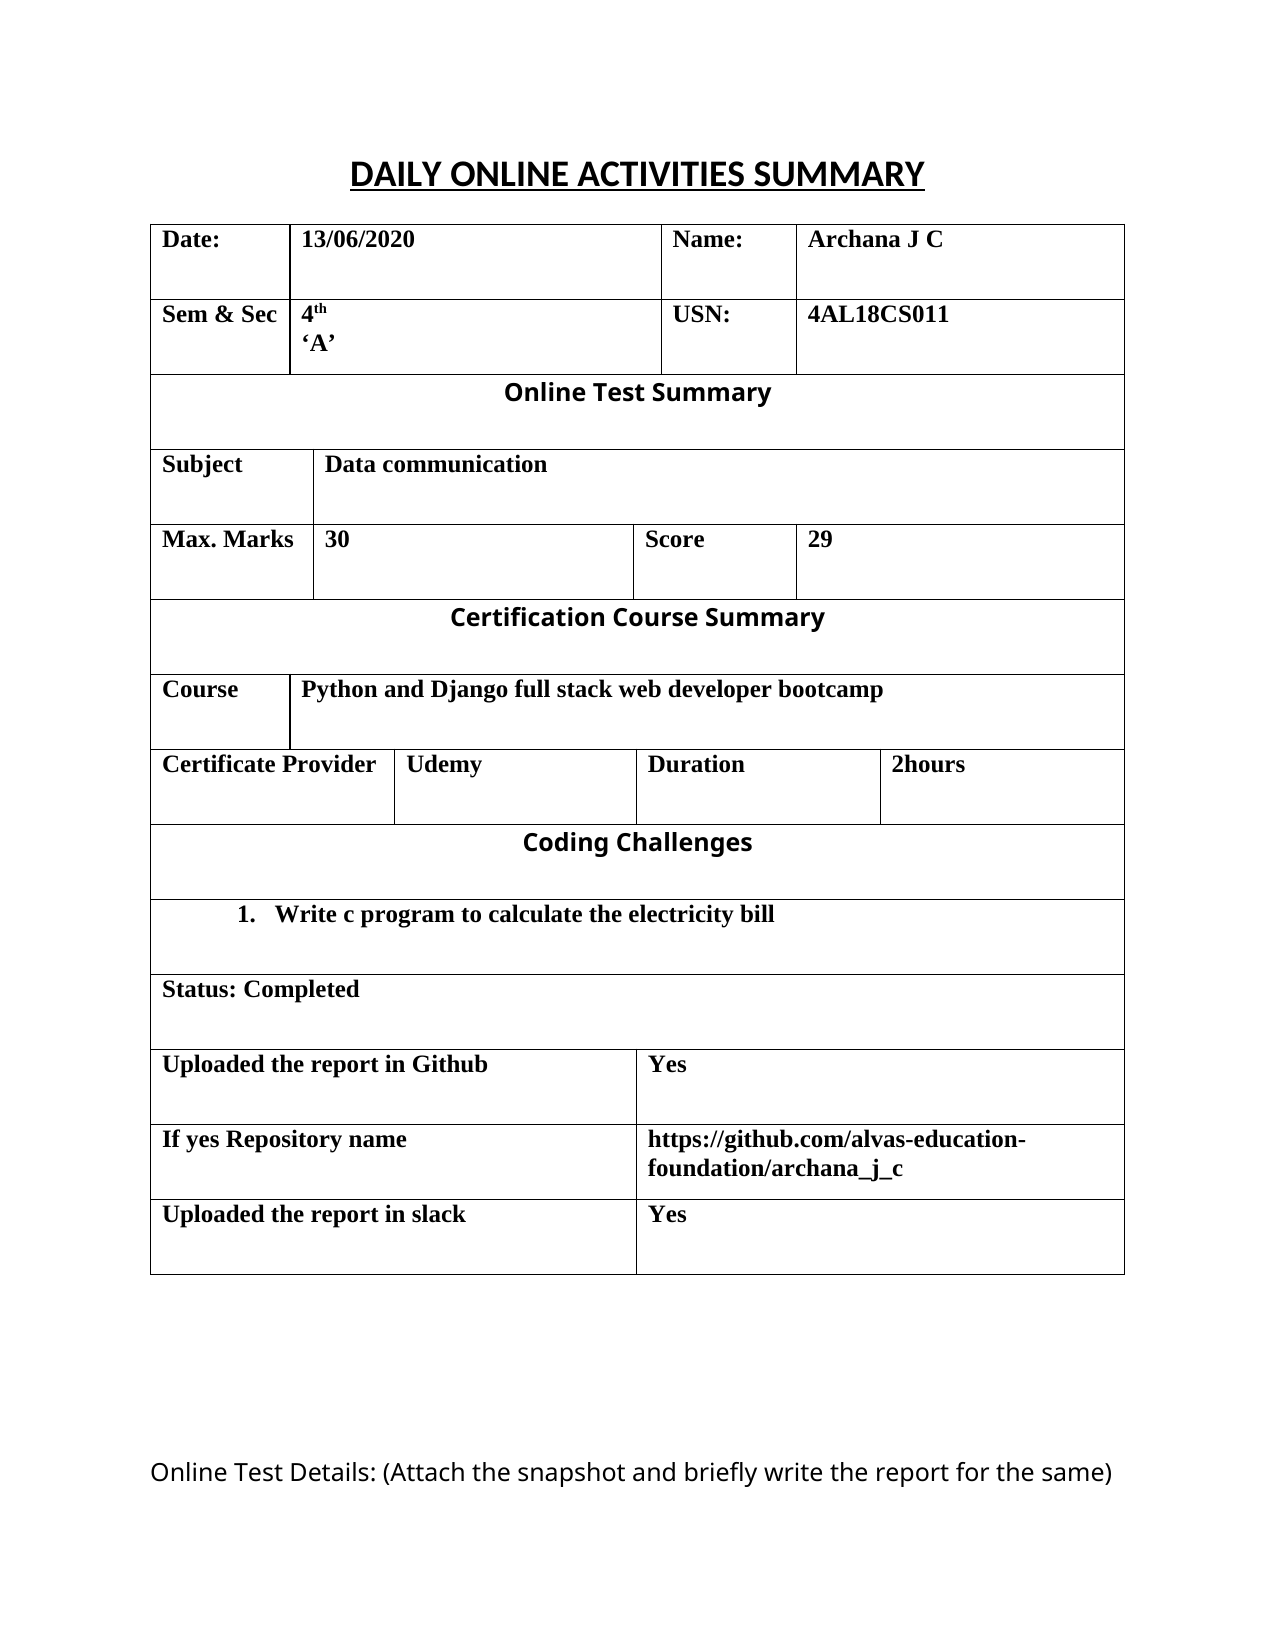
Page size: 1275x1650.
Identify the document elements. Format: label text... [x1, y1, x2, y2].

table_cell https://github.com/alvas-education-foundation/archana_j_c [637, 1125, 1124, 1198]
table_header 13/06/2020 [291, 225, 661, 298]
table_cell Course [151, 675, 289, 748]
table_cell Score [634, 525, 796, 598]
table_cell 4th ‘A’ [291, 300, 661, 373]
table_cell 2hours [881, 750, 1124, 823]
table_cell Uploaded the report in slack [151, 1200, 636, 1273]
table_cell Udemy [395, 750, 636, 823]
table_cell Coding Challenges [151, 825, 1124, 898]
table_cell 30 [314, 525, 633, 598]
text DAILY ONLINE ACTIVITIES SUMMARY [150, 150, 1125, 196]
table_cell If yes Repository name [151, 1125, 636, 1198]
table_cell Data communication [314, 450, 1124, 523]
table_header Archana J C [797, 225, 1124, 298]
text Online Test Details: (Attach the snapshot and briefly write the report for the same) [150, 1454, 1125, 1489]
table_cell Yes [637, 1200, 1124, 1273]
table_cell Duration [637, 750, 880, 823]
table_header Date: [151, 225, 289, 298]
table_cell Online Test Summary [151, 375, 1124, 448]
table_header Name: [662, 225, 796, 298]
table_cell Certification Course Summary [151, 600, 1124, 673]
table_cell Yes [637, 1050, 1124, 1123]
table_cell 29 [797, 525, 1124, 598]
table_cell Status: Completed [151, 975, 1124, 1048]
table_cell Max. Marks [151, 525, 313, 598]
table_cell Subject [151, 450, 313, 523]
table_cell 4AL18CS011 [797, 300, 1124, 373]
table_cell Python and Django full stack web developer bootcamp [291, 675, 1124, 748]
table_cell Write c program to calculate the electricity bill [151, 900, 1124, 973]
table_cell Certificate Provider [151, 750, 394, 823]
table_cell Sem & Sec [151, 300, 289, 373]
table_cell Uploaded the report in Github [151, 1050, 636, 1123]
table_cell USN: [662, 300, 796, 373]
